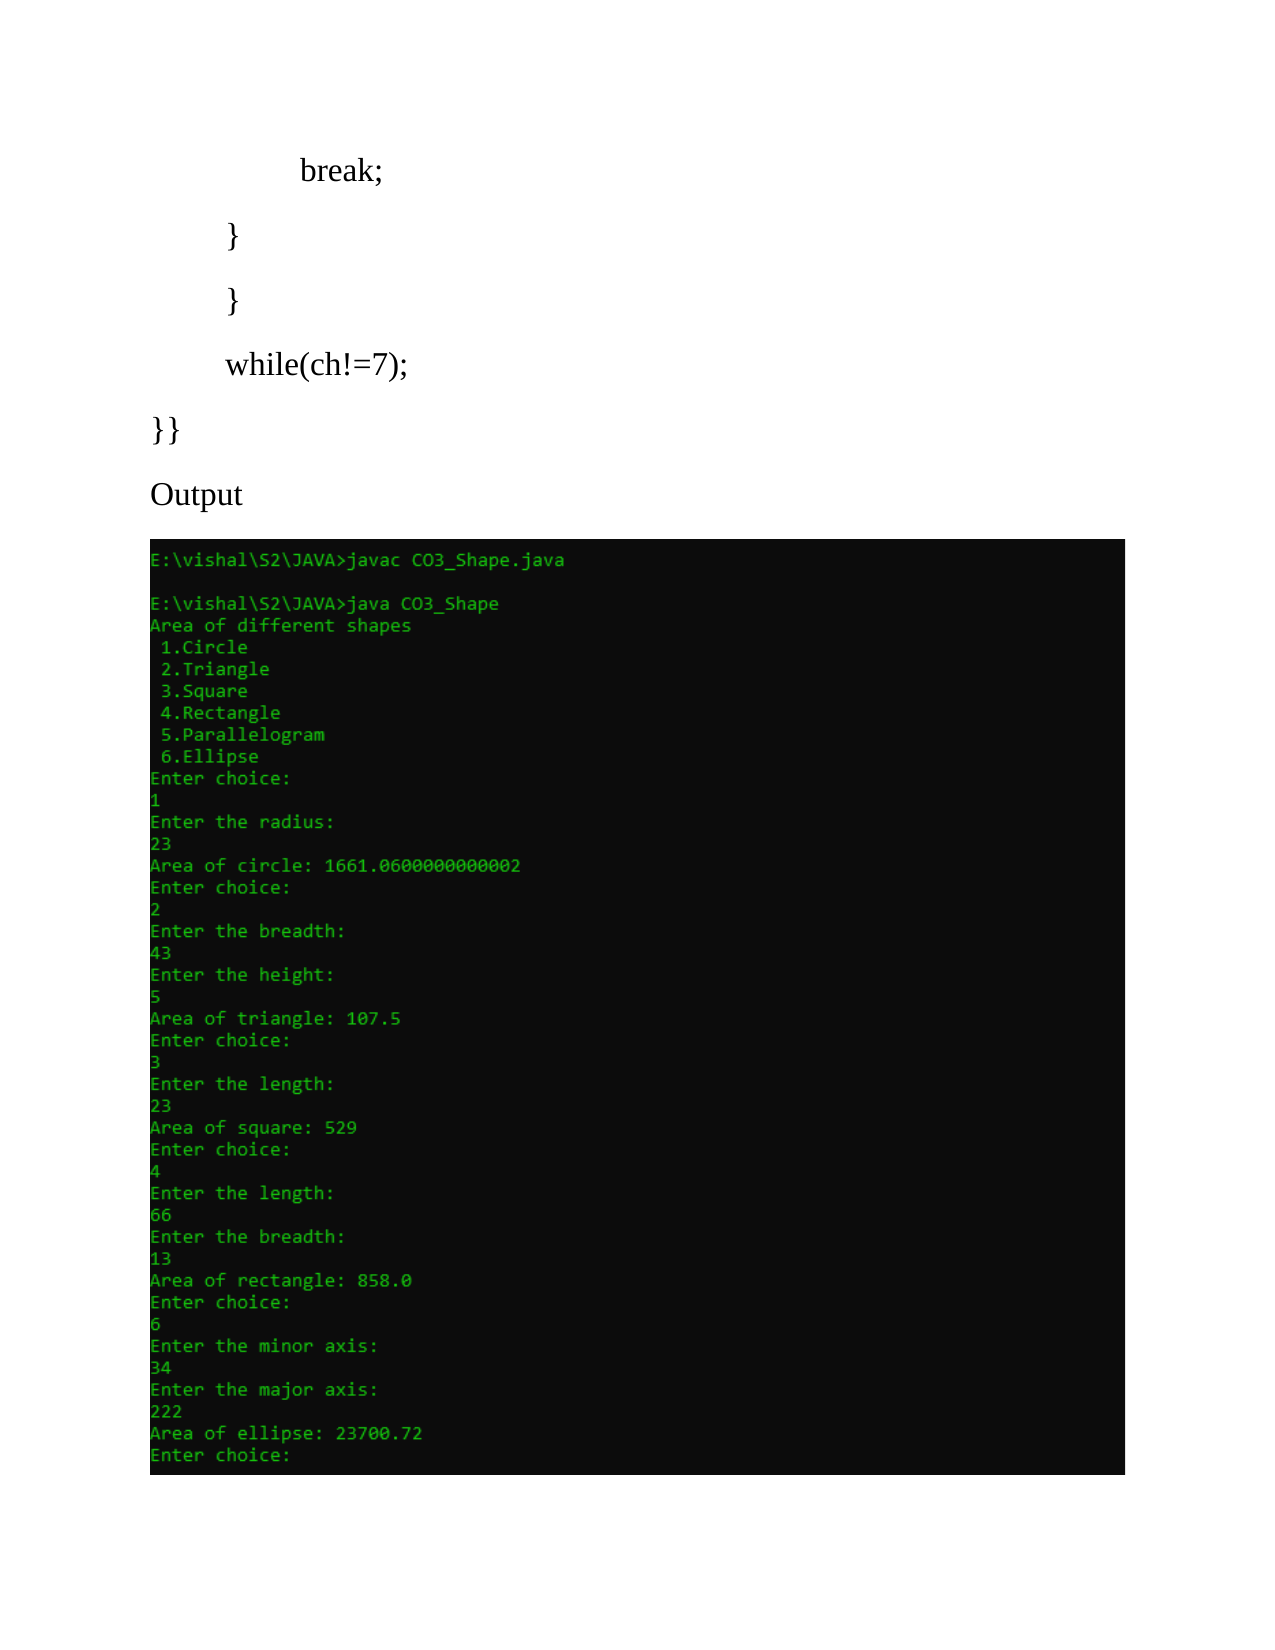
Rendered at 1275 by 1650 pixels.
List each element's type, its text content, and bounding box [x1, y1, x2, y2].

text Output [150, 474, 1125, 513]
text }} [150, 409, 1125, 448]
picture [150, 539, 1125, 1475]
text } [150, 215, 1125, 253]
text break; [150, 150, 1125, 188]
text while(ch!=7); [150, 345, 1125, 383]
text } [150, 280, 1125, 318]
